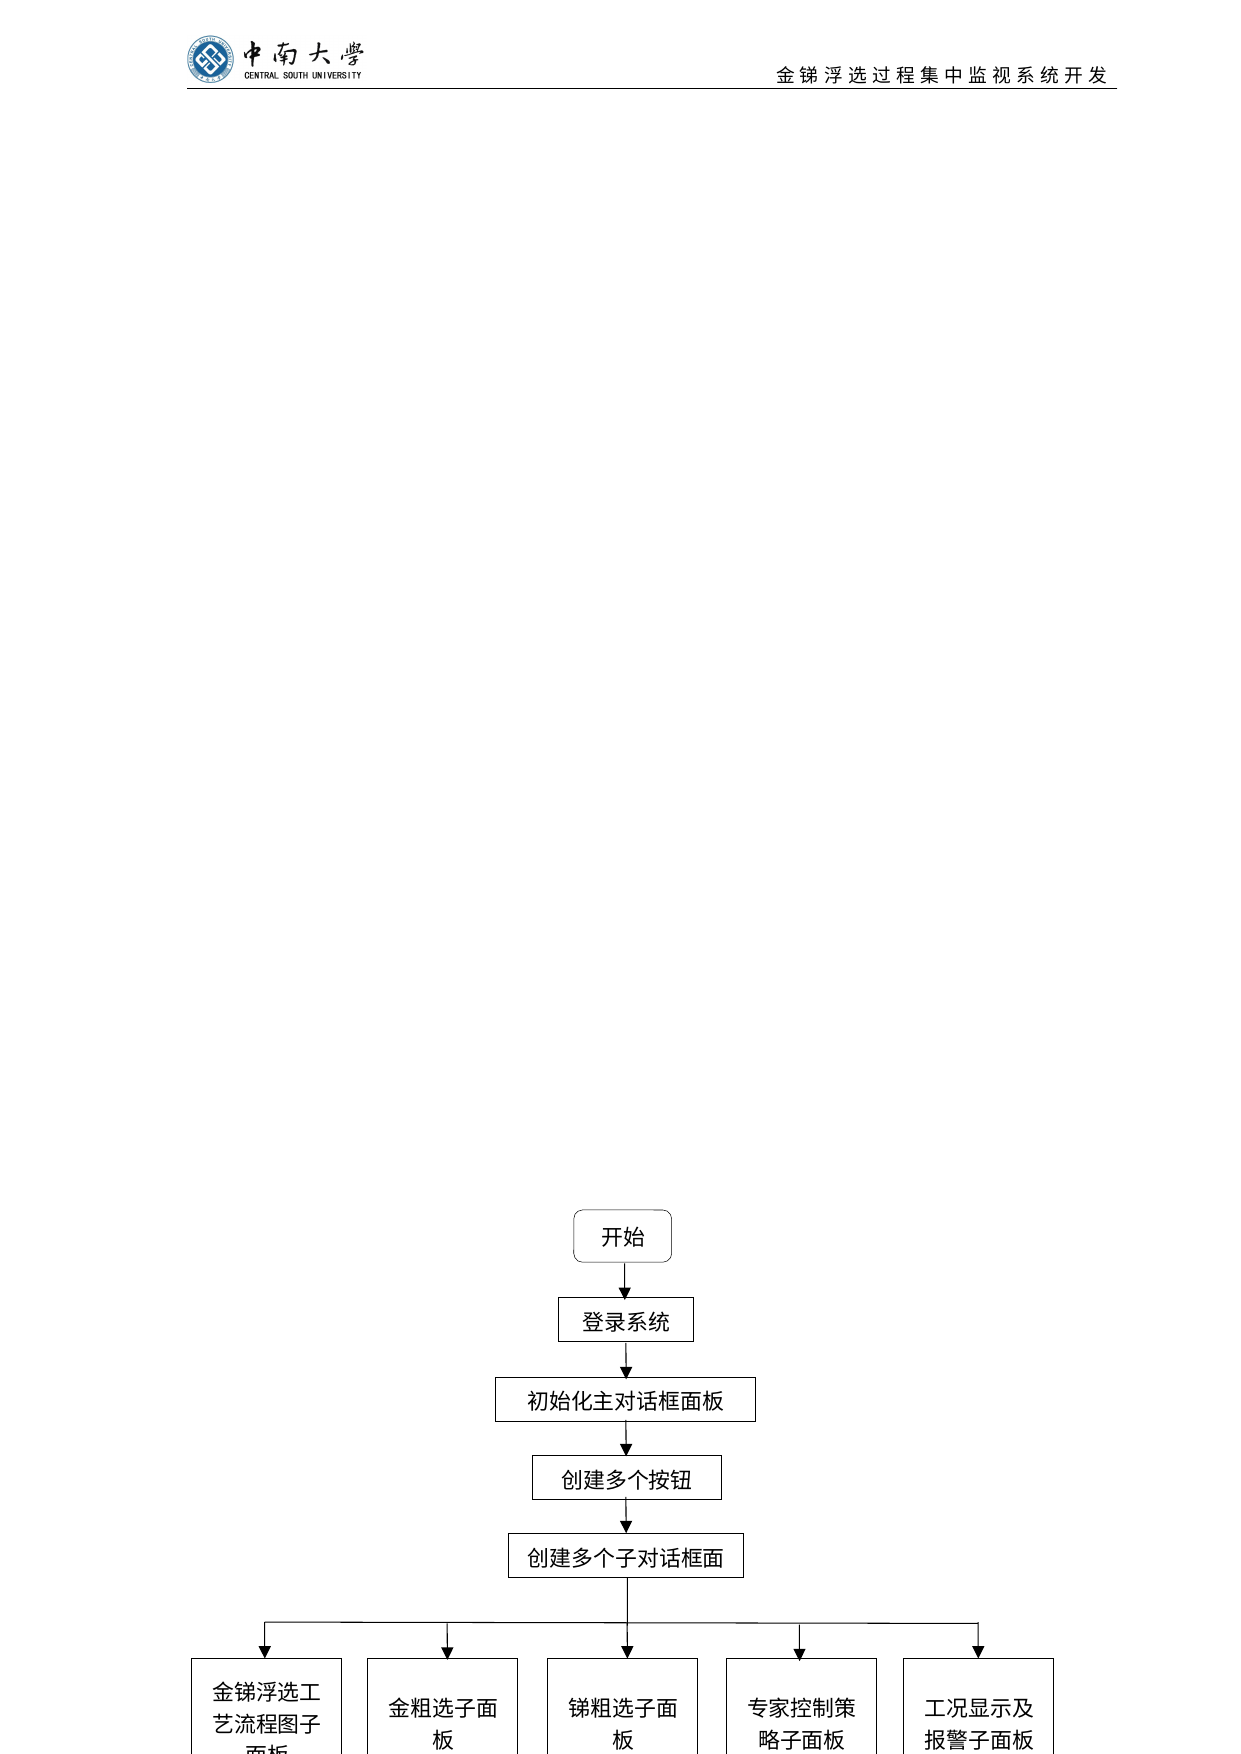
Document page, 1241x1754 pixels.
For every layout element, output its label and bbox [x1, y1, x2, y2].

picture [187, 35, 367, 83]
